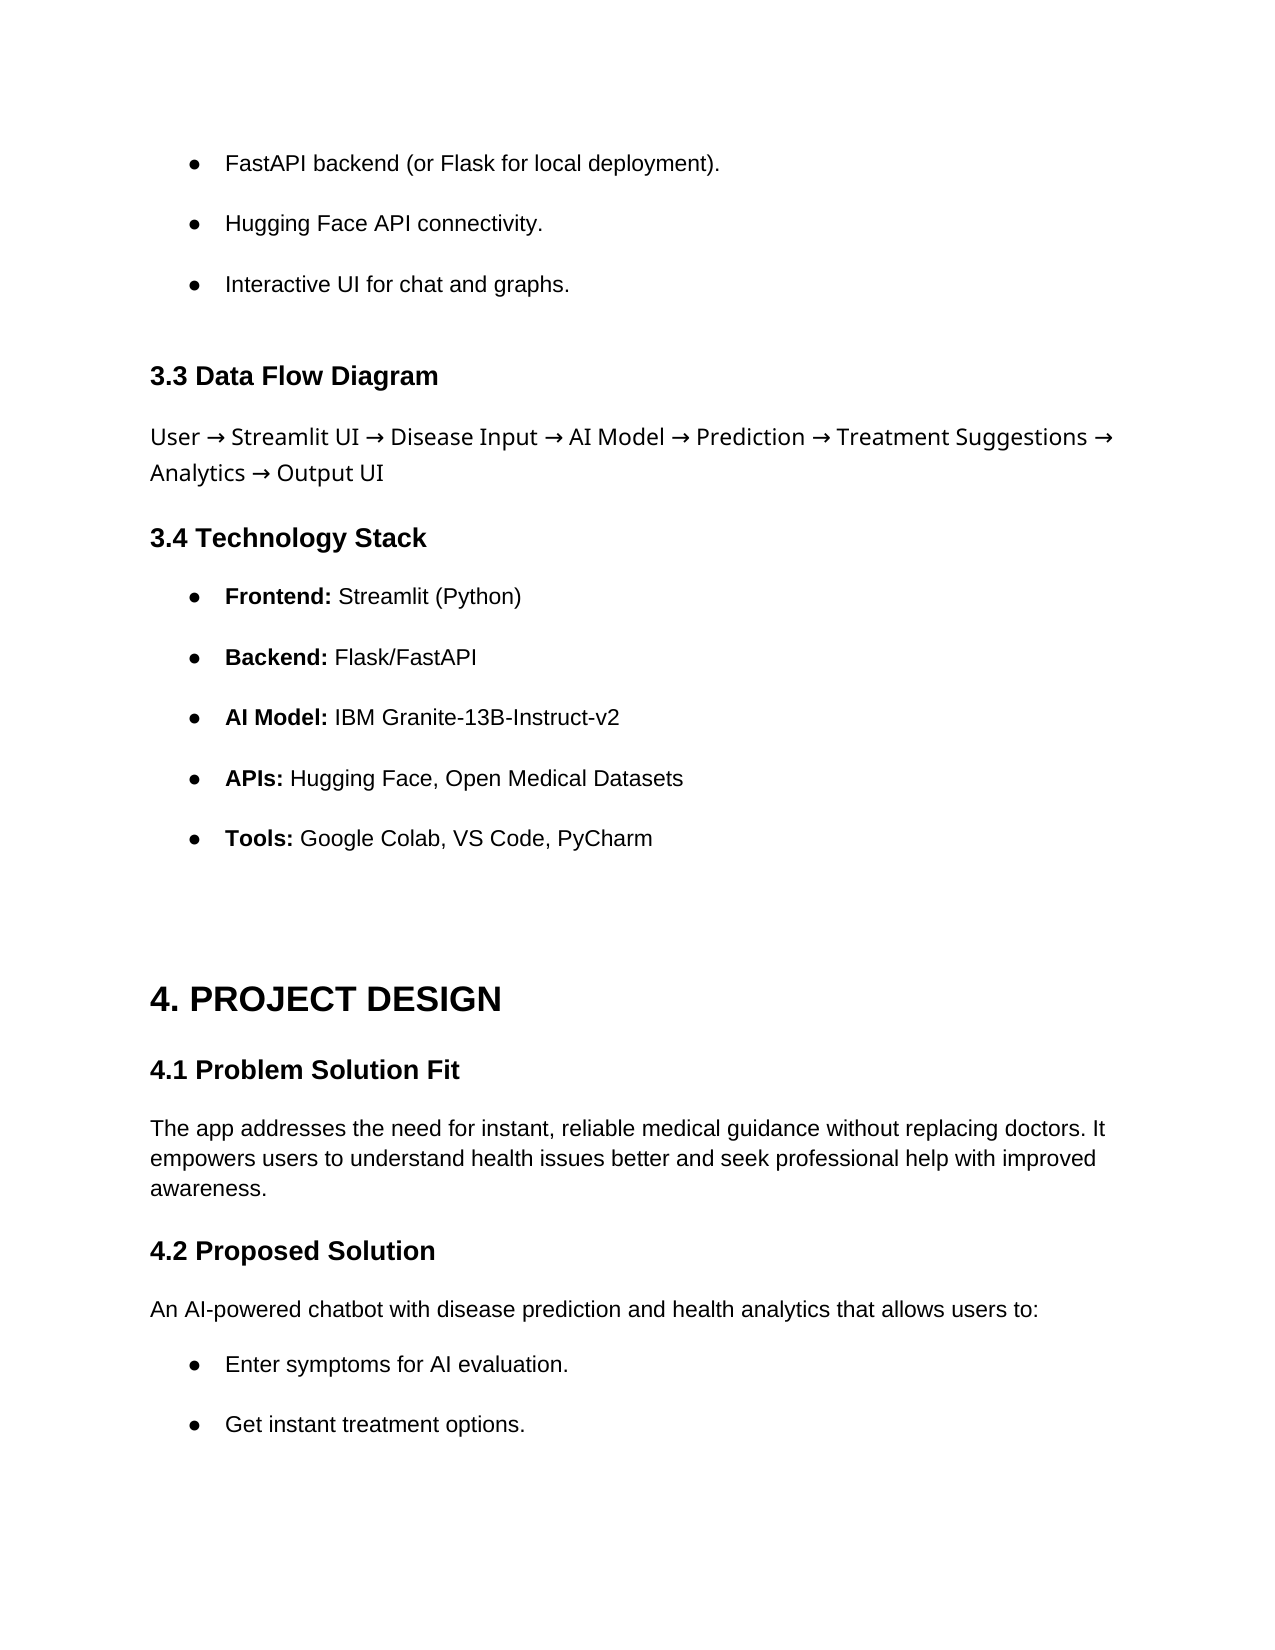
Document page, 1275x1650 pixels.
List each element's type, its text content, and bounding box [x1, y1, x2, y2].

list AI Model: IBM Granite-13B-Instruct-v2 [187, 704, 1125, 761]
text The app addresses the need for instant, reliable medical guidance without replacing doctors. It empowers users to understand health issues better and seek professional help with improved awareness. [150, 1115, 1125, 1202]
subtitle 4.2 Proposed Solution [150, 1235, 1125, 1266]
subtitle 4. PROJECT DESIGN [150, 978, 1125, 1019]
list APIs: Hugging Face, Open Medical Datasets [187, 764, 1125, 821]
text User → Streamlit UI → Disease Input → AI Model → Prediction → Treatment Suggestions → Analytics → Output UI [150, 421, 1125, 488]
list Tools: Google Colab, VS Code, PyCharm [187, 825, 1125, 882]
subtitle 4.1 Problem Solution Fit [150, 1054, 1125, 1085]
subtitle 3.4 Technology Stack [150, 522, 1125, 554]
list Backend: Flask/FastAPI [187, 644, 1125, 700]
list Interactive UI for chat and graphs. [187, 271, 1125, 327]
list Hugging Face API connectivity. [187, 210, 1125, 267]
list Enter symptoms for AI evaluation. [187, 1351, 1125, 1407]
list Frontend: Streamlit (Python) [187, 583, 1125, 640]
text An AI-powered chatbot with disease prediction and health analytics that allows users to: [150, 1296, 1125, 1322]
subtitle 3.3 Data Flow Diagram [150, 360, 1125, 392]
list Get instant treatment options. [187, 1411, 1125, 1468]
list FastAPI backend (or Flask for local deployment). [187, 150, 1125, 207]
